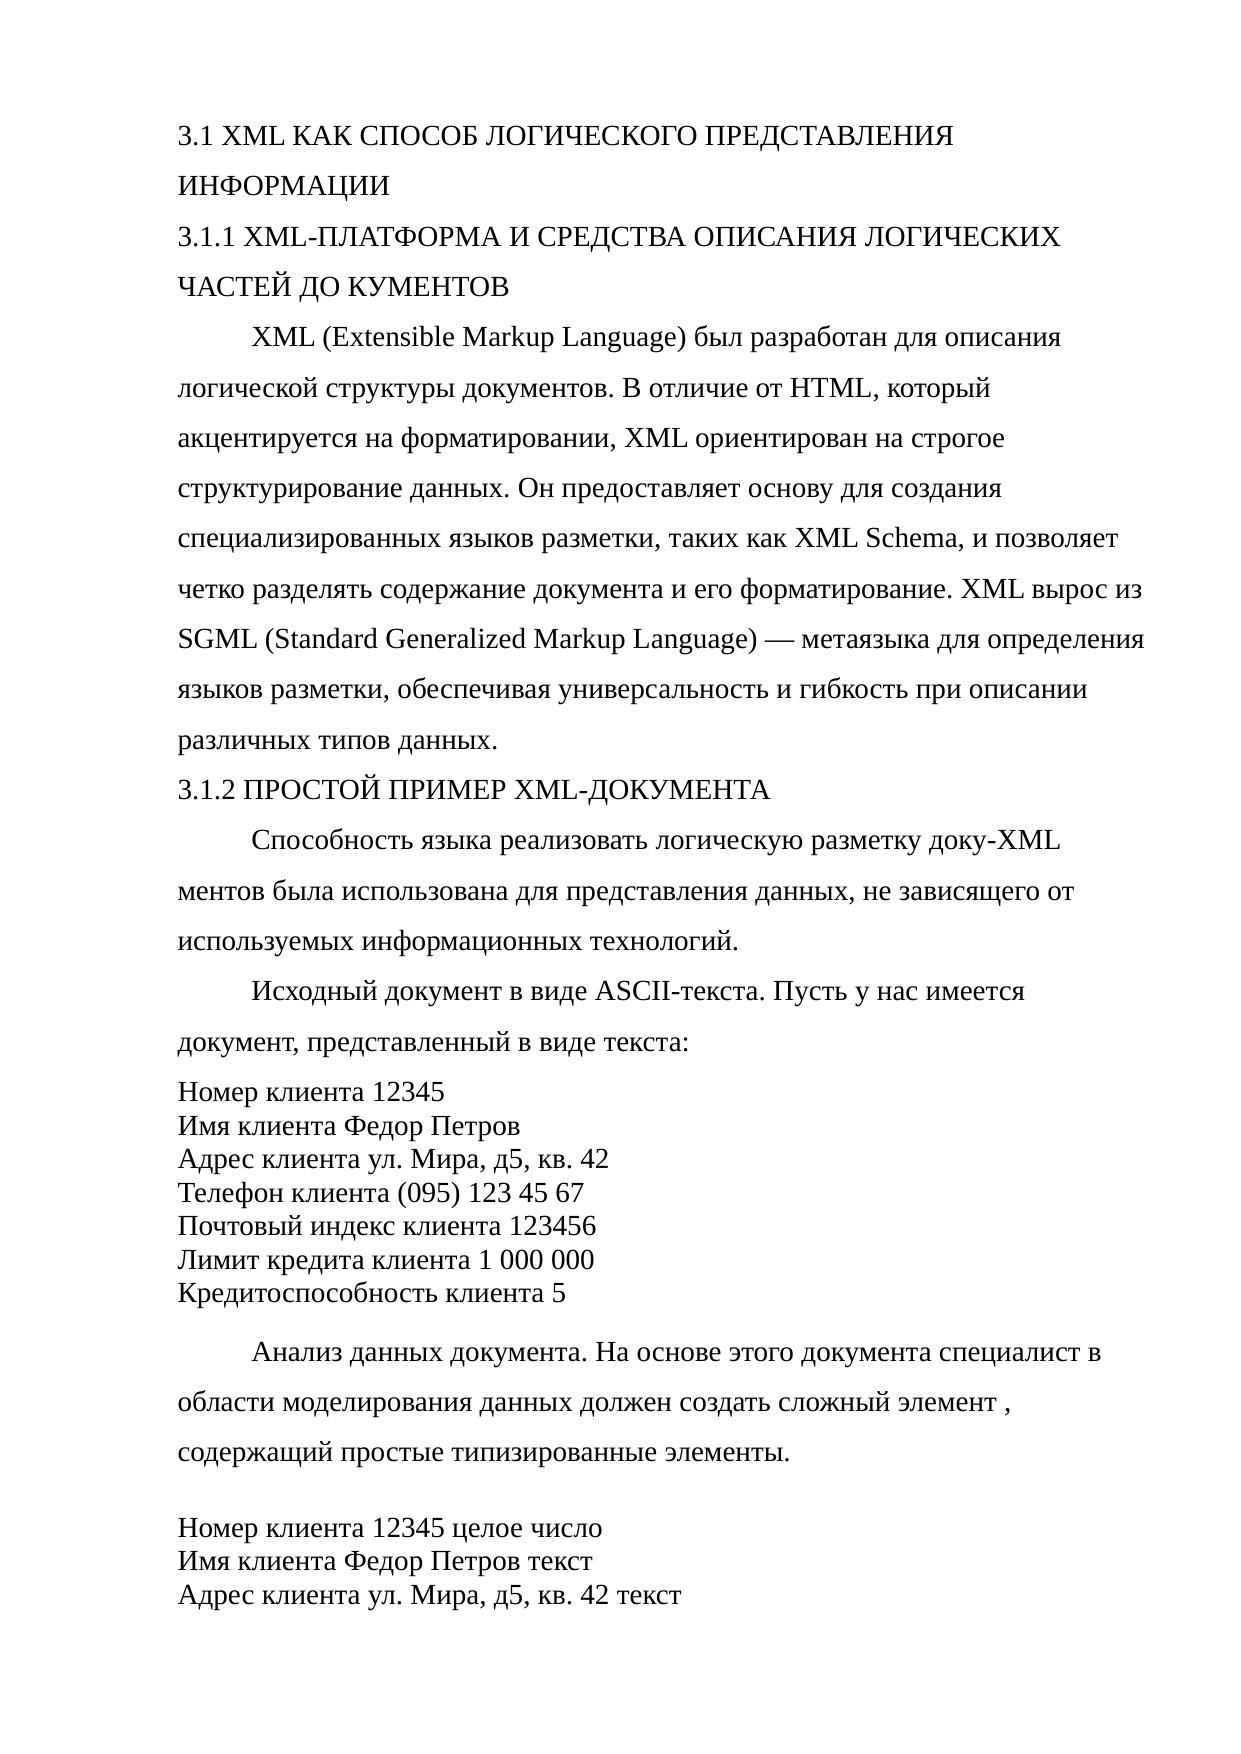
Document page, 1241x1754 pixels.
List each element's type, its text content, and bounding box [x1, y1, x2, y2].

text Номер клиента 12345 [177, 1074, 1152, 1108]
text 3.1.1 XML-ПЛАТФОРМА И СРЕДСТВА ОПИСАНИЯ ЛОГИЧЕСКИХ ЧАСТЕЙ ДО КУМЕНТОВ [177, 219, 1152, 303]
text Номер клиента 12345 целое число [177, 1510, 1152, 1543]
text Имя клиента Федор Петров текст [177, 1543, 1152, 1577]
text ментов была использована для представления данных, не зависящего от используемых информационных технологий. [177, 873, 1152, 957]
text XML (Extensible Markup Language) был разработан для описания логической структуры документов. В отличие от HTML, который акцентируется на форматировании, XML ориентирован на строгое структурирование данных. Он предоставляет основу для создания специализированных языков разметки, таких как XML Schema, и позволяет четко разделять содержание документа и его форматирование. XML вырос из SGML (Standard Generalized Markup Language) — метаязыка для определения языков разметки, обеспечивая универсальность и гибкость при описании различных типов данных. [177, 319, 1152, 755]
text документ, представленный в виде текста: [177, 1024, 1152, 1057]
text Телефон клиента (095) 123 45 67 [177, 1175, 1152, 1208]
text Почтовый индекс клиента 123456 [177, 1208, 1152, 1242]
text Способность языка реализовать логическую разметку доку-XML [177, 822, 1152, 856]
text Лимит кредита клиента 1 000 000 [177, 1242, 1152, 1275]
text Адрес клиента ул. Мира, д5, кв. 42 текст [177, 1577, 1152, 1610]
text Анализ данных документа. На основе этого документа специалист в области моделирования данных должен создать сложный элемент , содержащий простые типизированные элементы. [177, 1334, 1152, 1468]
text 3.1 XML КАК СПОСОБ ЛОГИЧЕСКОГО ПРЕДСТАВЛЕНИЯ ИНФОРМАЦИИ [177, 118, 1152, 202]
text Адрес клиента ул. Мира, д5, кв. 42 [177, 1141, 1152, 1175]
text 3.1.2 ПРОСТОЙ ПРИМЕР XML-ДОКУМЕНТА [177, 772, 1152, 806]
text Имя клиента Федор Петров [177, 1108, 1152, 1141]
text Исходный документ в виде ASCII-текста. Пусть у нас имеется [177, 973, 1152, 1007]
text Кредитоспособность клиента 5 [177, 1275, 1152, 1309]
